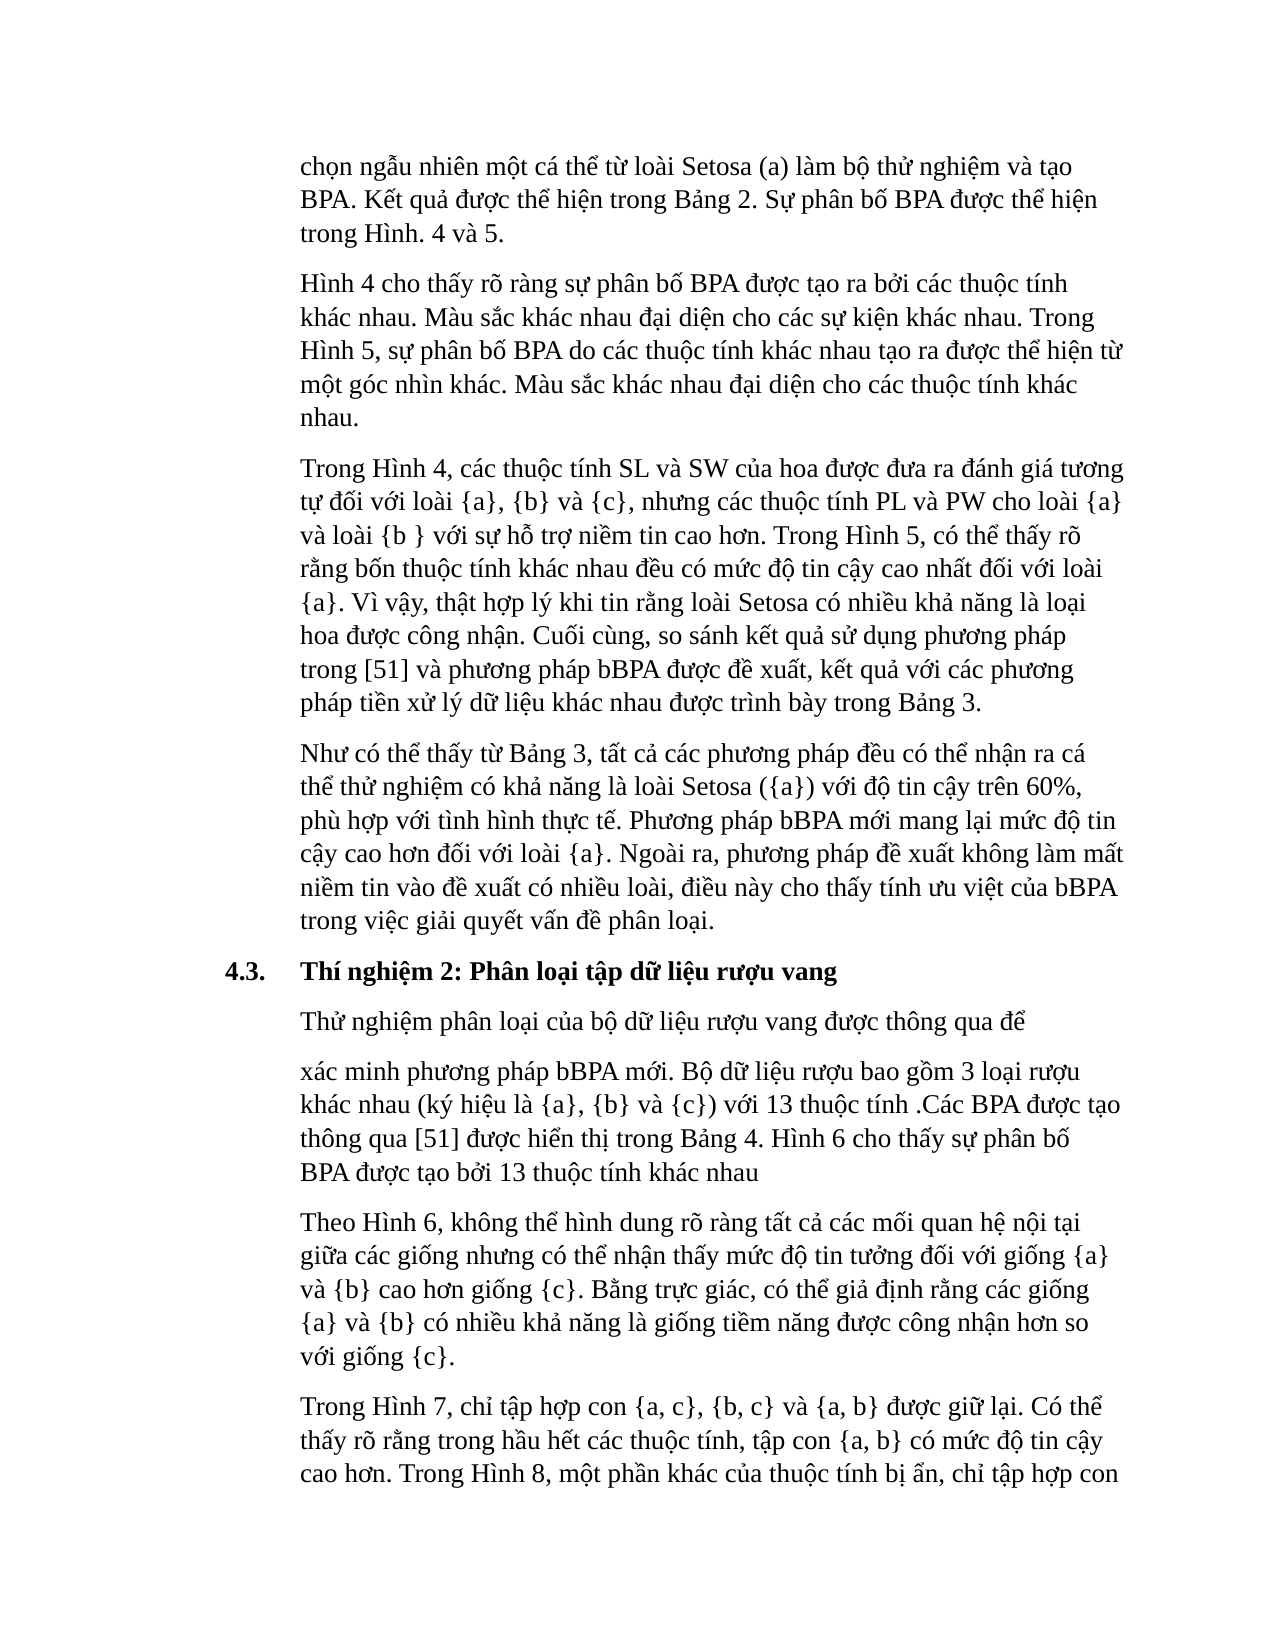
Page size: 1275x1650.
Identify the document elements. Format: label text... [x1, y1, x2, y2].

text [300, 1390, 1125, 1488]
list Thí nghiệm 2: Phân loại tập dữ liệu rượu vang [225, 954, 1125, 986]
text Hình 4 cho thấy rõ ràng sự phân bố BPA được tạo ra bởi các thuộc tính khác nhau. Màu sắc khác nhau đại diện cho các sự kiện khác nhau. Trong Hình 5, sự phân bố BPA do các thuộc tính khác nhau tạo ra được thể hiện từ một góc nhìn khác. Màu sắc khác nhau đại diện cho các thuộc tính khác nhau. [300, 267, 1125, 433]
text Theo Hình 6, không thể hình dung rõ ràng tất cả các mối quan hệ nội tại giữa các giống nhưng có thể nhận thấy mức độ tin tưởng đối với giống {a} và {b} cao hơn giống {c}. Bằng trực giác, có thể giả định rằng các giống {a} và {b} có nhiều khả năng là giống tiềm năng được công nhận hơn so với giống {c}. [300, 1206, 1125, 1371]
text Như có thể thấy từ Bảng 3, tất cả các phương pháp đều có thể nhận ra cá thể thử nghiệm có khả năng là loài Setosa ({a}) với độ tin cậy trên 60%, phù hợp với tình hình thực tế. Phương pháp bBPA mới mang lại mức độ tin cậy cao hơn đối với loài {a}. Ngoài ra, phương pháp đề xuất không làm mất niềm tin vào đề xuất có nhiều loài, điều này cho thấy tính ưu việt của bBPA trong việc giải quyết vấn đề phân loại. [300, 737, 1125, 936]
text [300, 150, 1125, 248]
text xác minh phương pháp bBPA mới. Bộ dữ liệu rượu bao gồm 3 loại rượu khác nhau (ký hiệu là {a}, {b} và {c}) với 13 thuộc tính .Các BPA được tạo thông qua [51] được hiển thị trong Bảng 4. Hình 6 cho thấy sự phân bố BPA được tạo bởi 13 thuộc tính khác nhau [300, 1055, 1125, 1187]
text Thử nghiệm phân loại của bộ dữ liệu rượu vang được thông qua để [300, 1005, 1125, 1036]
text Trong Hình 4, các thuộc tính SL và SW của hoa được đưa ra đánh giá tương tự đối với loài {a}, {b} và {c}, nhưng các thuộc tính PL và PW cho loài {a} và loài {b } với sự hỗ trợ niềm tin cao hơn. Trong Hình 5, có thể thấy rõ rằng bốn thuộc tính khác nhau đều có mức độ tin cậy cao nhất đối với loài {a}. Vì vậy, thật hợp lý khi tin rằng loài Setosa có nhiều khả năng là loại hoa được công nhận. Cuối cùng, so sánh kết quả sử dụng phương pháp trong [51] và phương pháp bBPA được đề xuất, kết quả với các phương pháp tiền xử lý dữ liệu khác nhau được trình bày trong Bảng 3. [300, 452, 1125, 718]
